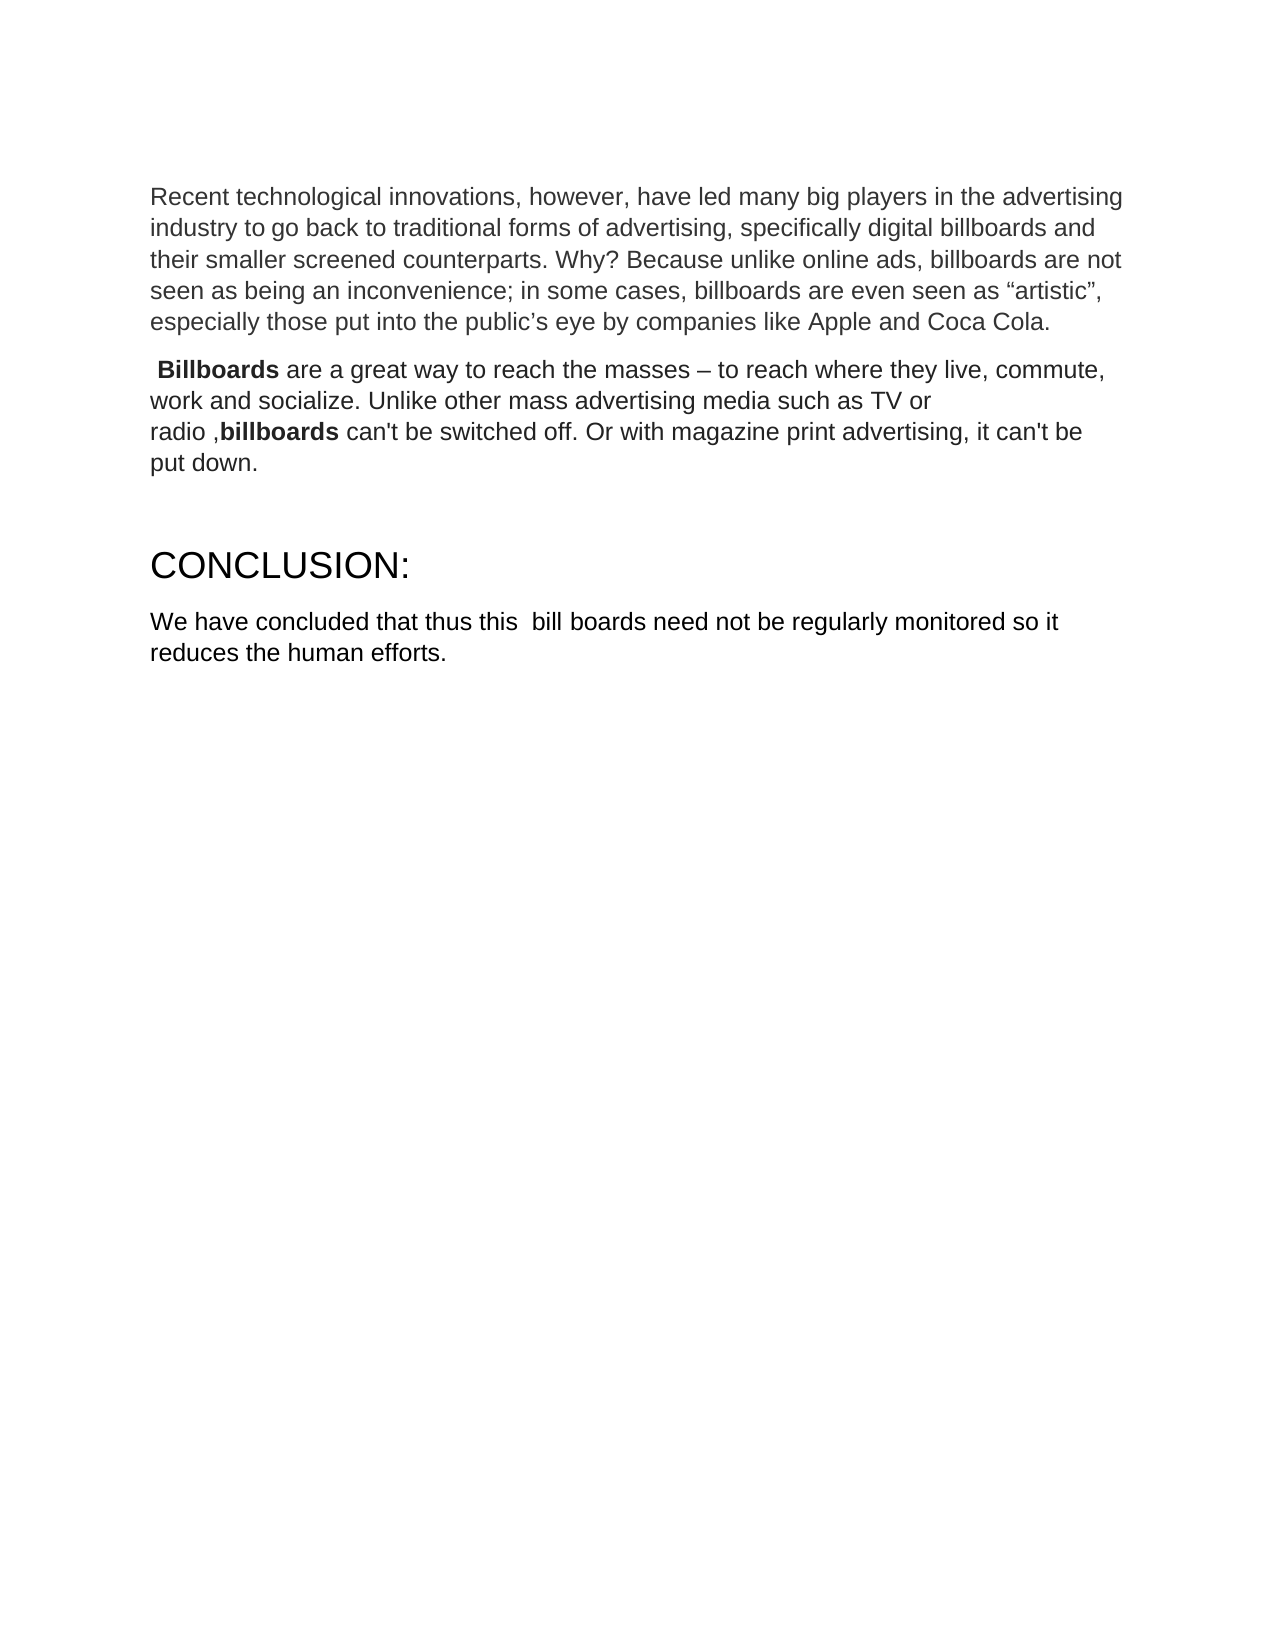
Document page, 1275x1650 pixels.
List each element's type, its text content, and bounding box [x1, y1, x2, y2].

text We have concluded that thus this bill boards need not be regularly monitored so it reduces the human efforts. [150, 607, 1125, 667]
text Recent technological innovations, however, have led many big players in the advertising industry to go back to traditional forms of advertising, specifically digital billboards and their smaller screened counterparts. Why? Because unlike online ads, billboards are not seen as being an inconvenience; in some cases, billboards are even seen as “artistic”, especially those put into the public’s eye by companies like Apple and Coca Cola. [150, 150, 1125, 336]
text Billboards are a great way to reach the masses – to reach where they live, commute, work and socialize. Unlike other mass advertising media such as TV or radio ,billboards can't be switched off. Or with magazine print advertising, it can't be put down. [150, 355, 1125, 477]
text CONCLUSION: [150, 543, 1125, 587]
